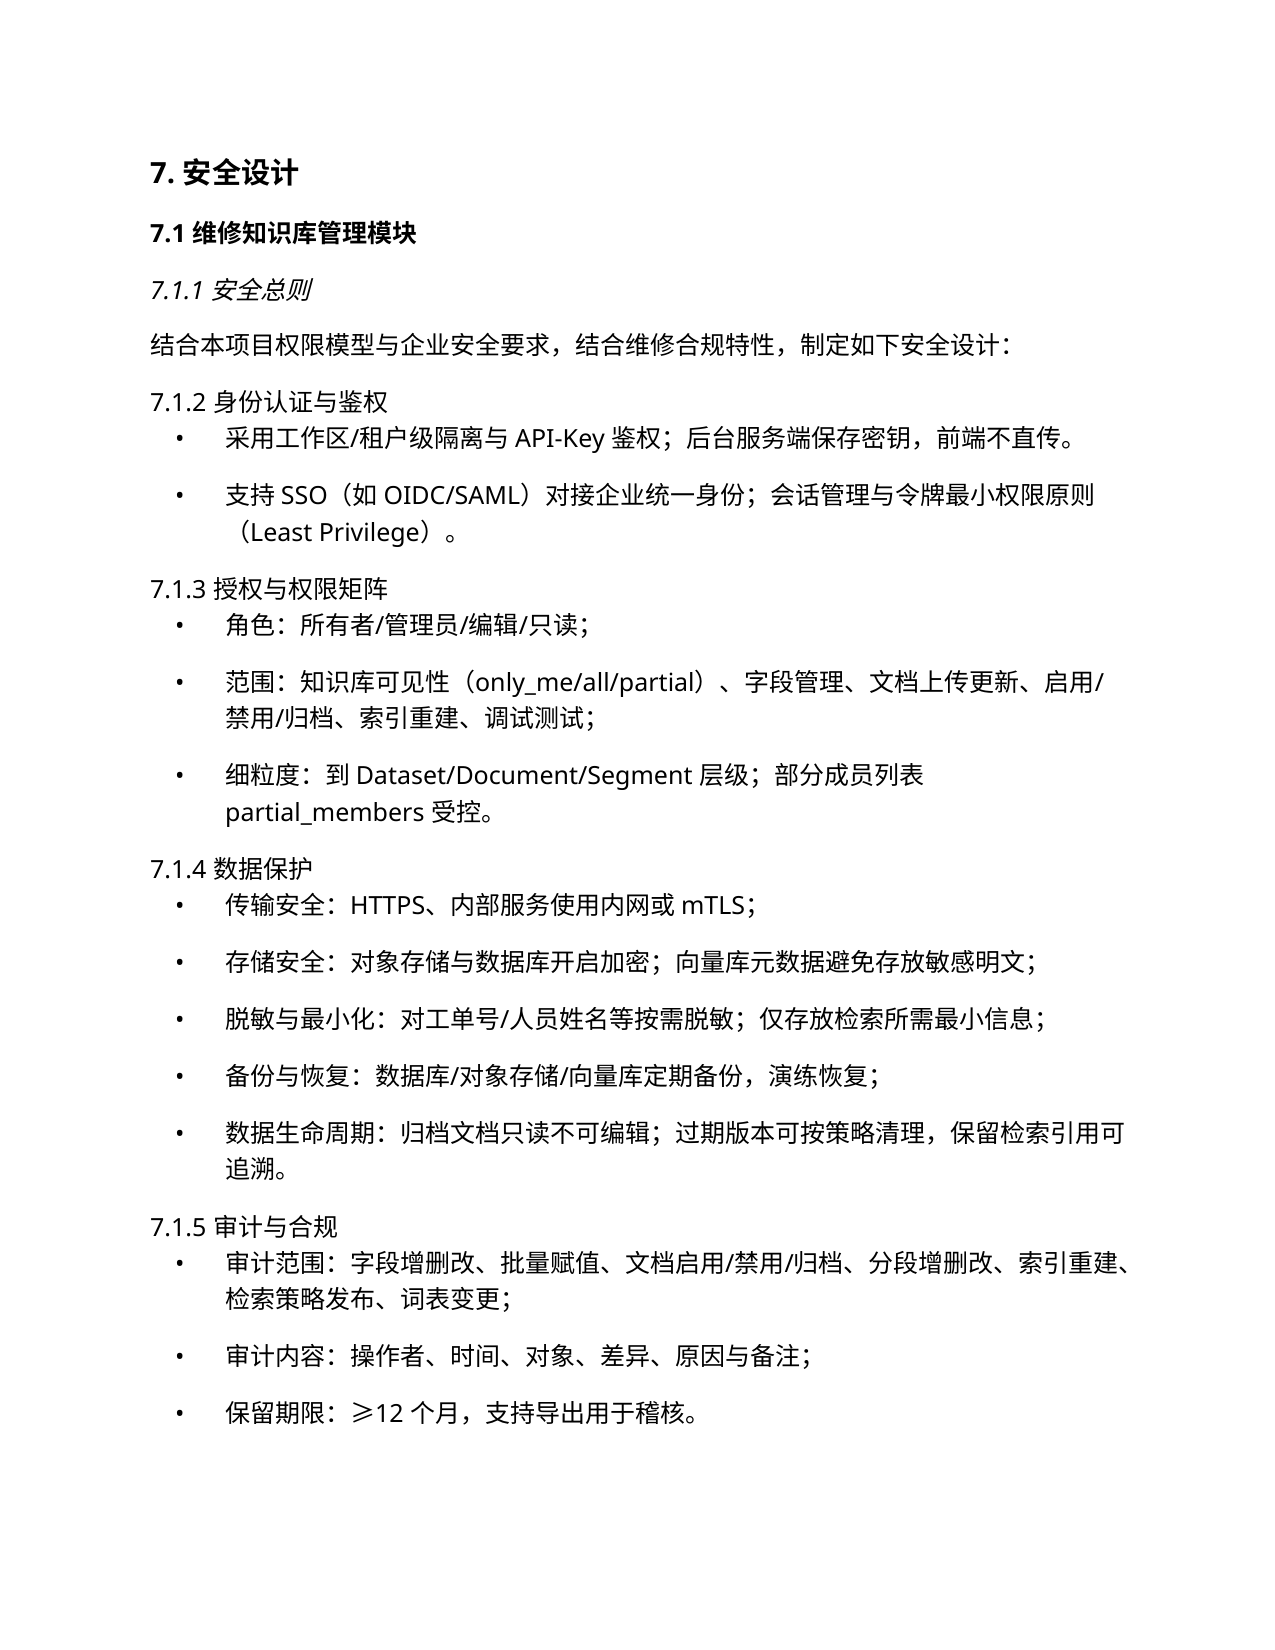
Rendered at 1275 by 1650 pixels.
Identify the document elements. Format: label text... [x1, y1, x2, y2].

subtitle 7.1.2 身份认证与鉴权 [150, 382, 1125, 419]
list 细粒度：到 Dataset/Document/Segment 层级；部分成员列表 partial_members 受控。 [175, 756, 1125, 828]
list 脱敏与最小化：对工单号/人员姓名等按需脱敏；仅存放检索所需最小信息； [175, 999, 1125, 1036]
list 备份与恢复：数据库/对象存储/向量库定期备份，演练恢复； [175, 1057, 1125, 1093]
list 数据生命周期：归档文档只读不可编辑；过期版本可按策略清理，保留检索引用可追溯。 [175, 1114, 1125, 1186]
list 支持 SSO（如 OIDC/SAML）对接企业统一身份；会话管理与令牌最小权限原则（Least Privilege）。 [175, 476, 1125, 548]
list 审计内容：操作者、时间、对象、差异、原因与备注； [175, 1337, 1125, 1373]
subtitle 7. 安全设计 [150, 150, 1125, 192]
list 保留期限：≥12 个月，支持导出用于稽核。 [175, 1394, 1125, 1430]
list 角色：所有者/管理员/编辑/只读； [175, 605, 1125, 642]
list 审计范围：字段增删改、批量赋值、文档启用/禁用/归档、分段增删改、索引重建、检索策略发布、词表变更； [175, 1243, 1125, 1316]
subtitle 7.1.4 数据保护 [150, 849, 1125, 885]
list 存储安全：对象存储与数据库开启加密；向量库元数据避免存放敏感明文； [175, 942, 1125, 979]
subtitle 7.1.3 授权与权限矩阵 [150, 569, 1125, 605]
subtitle 7.1.5 审计与合规 [150, 1207, 1125, 1243]
subtitle 7.1 维修知识库管理模块 [150, 213, 1125, 249]
text 结合本项目权限模型与企业安全要求，结合维修合规特性，制定如下安全设计： [150, 325, 1125, 362]
list 传输安全：HTTPS、内部服务使用内网或 mTLS； [175, 885, 1125, 922]
list 范围：知识库可见性（only_me/all/partial）、字段管理、文档上传更新、启用/禁用/归档、索引重建、调试测试； [175, 662, 1125, 735]
list 采用工作区/租户级隔离与 API-Key 鉴权；后台服务端保存密钥，前端不直传。 [175, 419, 1125, 455]
subtitle 7.1.1 安全总则 [150, 270, 1125, 307]
